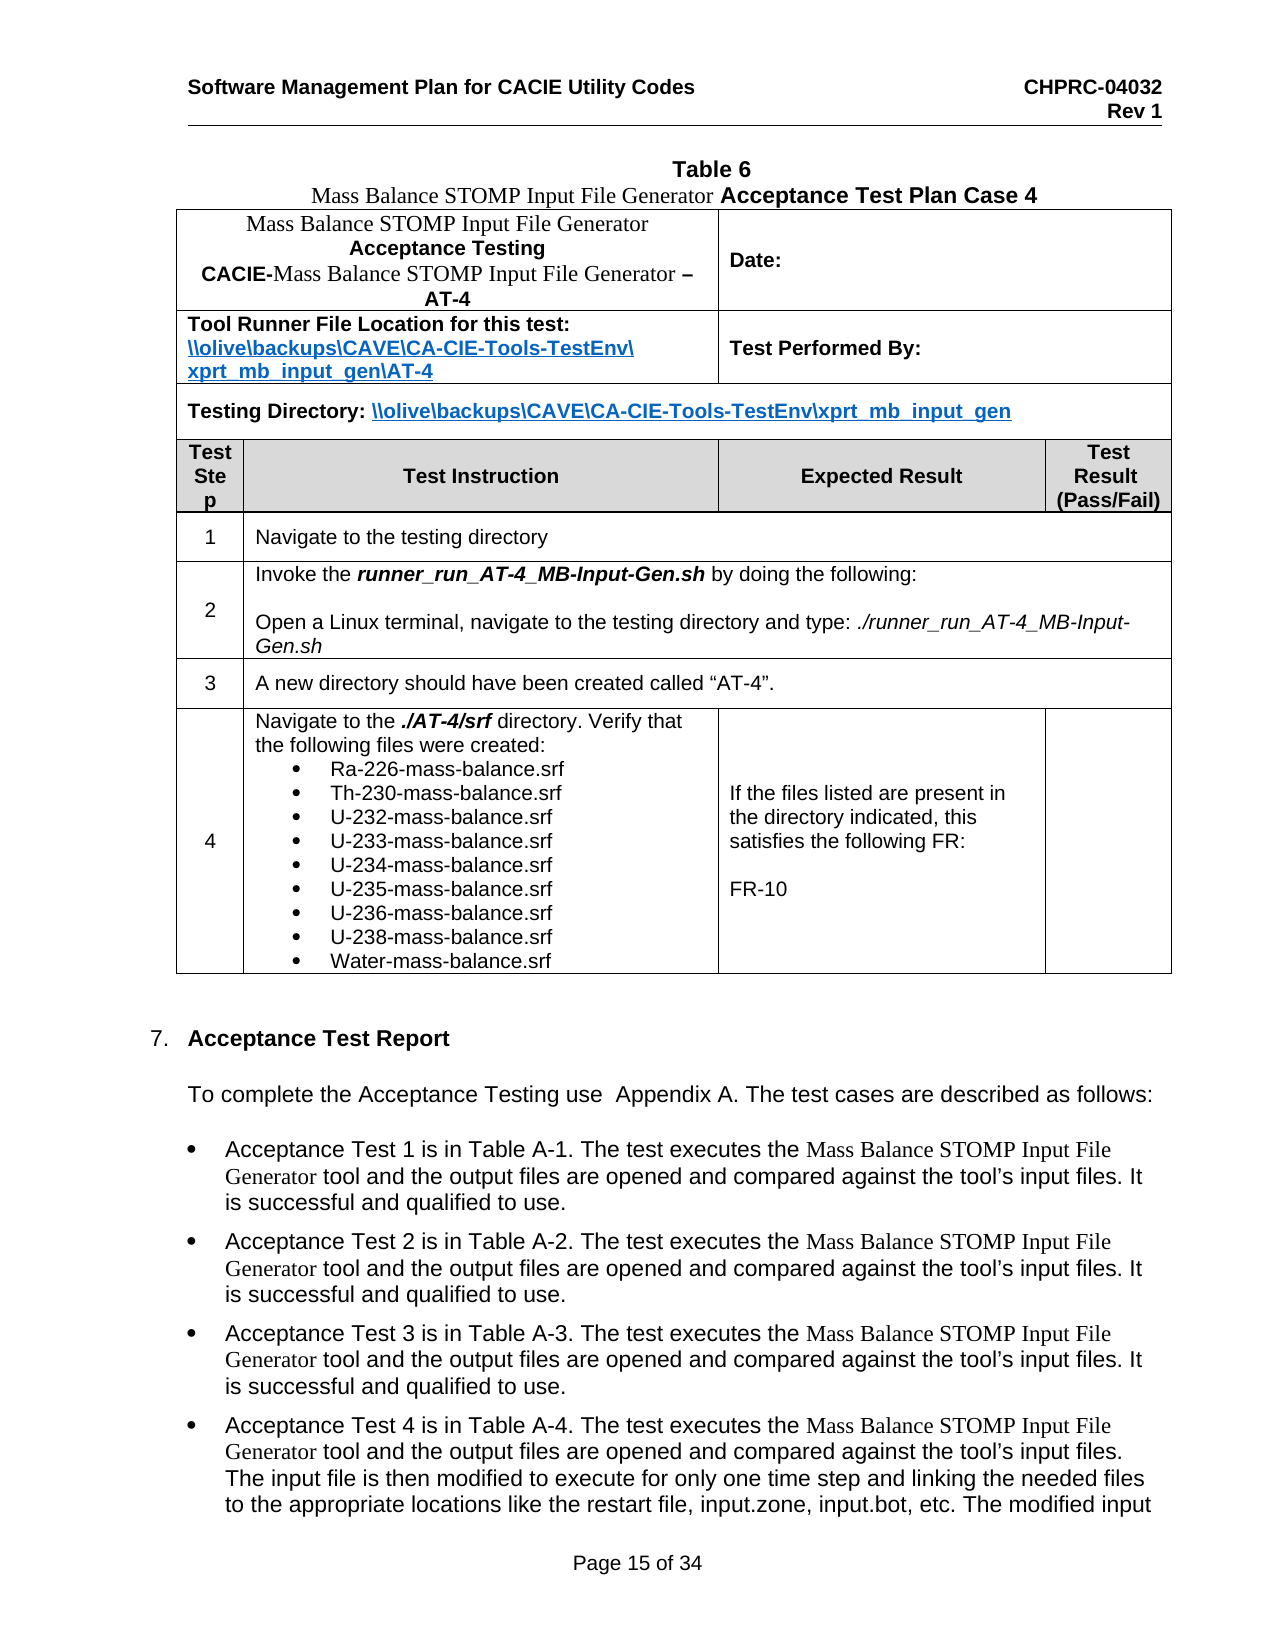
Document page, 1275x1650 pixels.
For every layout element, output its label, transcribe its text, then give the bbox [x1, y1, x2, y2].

table_cell Test Step [177, 440, 243, 511]
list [187, 1412, 1162, 1517]
table_cell 3 [177, 659, 243, 707]
table_cell 2 [177, 562, 243, 658]
table_cell Test Instruction [244, 440, 718, 511]
table_cell [1046, 709, 1171, 973]
table_cell 1 [177, 513, 243, 561]
table_cell Test Performed By: [719, 311, 1171, 383]
text To complete the Acceptance Testing use Appendix A. The test cases are described as follows: [187, 1081, 1162, 1107]
table_cell Test Result (Pass/Fail) [1046, 440, 1171, 511]
list Acceptance Test 2 is in Table A-2. The test executes the tool and the output files are opened and compared against the tool’s input files. It is successful and qualified to use. [187, 1228, 1162, 1307]
table_cell Navigate to the ./AT-4/srf directory. Verify that the following files were created: Ra-226-mass-balance.srf Th-230-mass-balance.srf U-232-mass-balance.srf U-233-mass-balance.srf U-234-mass-balance.srf U-235-mass-balance.srf U-236-mass-balance.srf U-238-mass-balance.srf Water-mass-balance.srf [244, 709, 718, 973]
table_cell 4 [177, 709, 243, 973]
table_cell Navigate to the testing directory [244, 513, 1171, 561]
table_cell Expected Result [719, 440, 1045, 511]
subtitle Acceptance Test Report [150, 1025, 1162, 1052]
table_header Table 6 Acceptance Test Plan Case 4 [176, 156, 1172, 209]
table_cell Testing Directory: \\olive\backups\CAVE\CA-CIE-Tools-TestEnv\xprt_mb_input_gen [177, 384, 1171, 438]
table_cell A new directory should have been created called “AT-4”. [244, 659, 1171, 707]
table_cell Tool Runner File Location for this test: \\olive\backups\CAVE\CA-CIE-Tools-TestEnv\xprt_mb_input_gen\AT-4 [177, 311, 718, 383]
list Acceptance Test 1 is in Table A-1. The test executes the tool and the output files are opened and compared against the tool’s input files. It is successful and qualified to use. [187, 1136, 1162, 1216]
list Acceptance Test 3 is in Table A-3. The test executes the tool and the output files are opened and compared against the tool’s input files. It is successful and qualified to use. [187, 1320, 1162, 1399]
table_cell Invoke the runner_run_AT-4_MB-Input-Gen.sh by doing the following: Open a Linux terminal, navigate to the testing directory and type: ./runner_run_AT-4_MB-Input-Gen.sh [244, 562, 1171, 658]
table_cell If the files listed are present in the directory indicated, this satisfies the following FR: FR-10 [719, 709, 1045, 973]
table_cell Acceptance Testing CACIE- – AT-4 [177, 210, 718, 310]
table_cell Date: [719, 210, 1171, 310]
